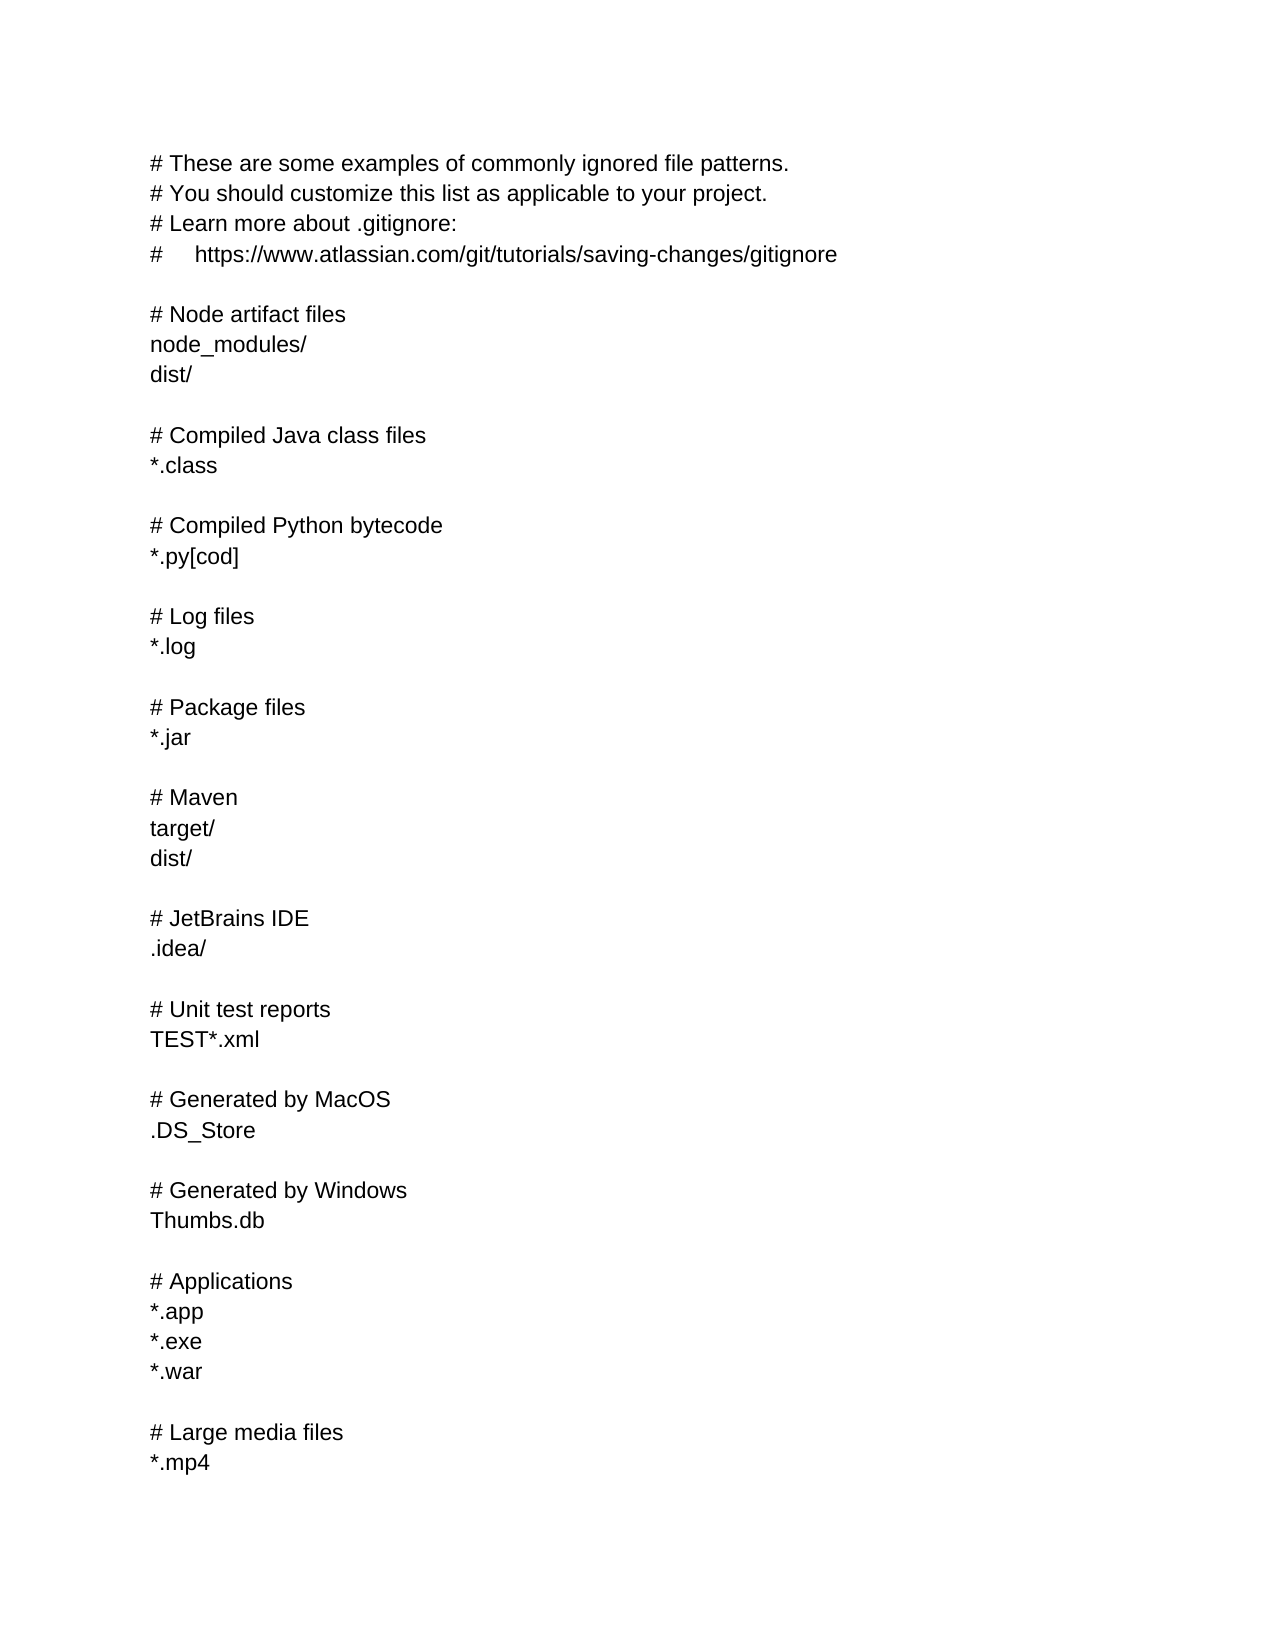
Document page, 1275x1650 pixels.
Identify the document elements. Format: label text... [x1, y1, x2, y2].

text # JetBrains IDE [150, 905, 1125, 932]
text # You should customize this list as applicable to your project. [150, 180, 1125, 207]
text # Unit test reports [150, 996, 1125, 1022]
text *.exe [150, 1328, 1125, 1354]
text .idea/ [150, 935, 1125, 962]
text # Applications [150, 1268, 1125, 1294]
text *.py[cod] [150, 543, 1125, 569]
text # Large media files [150, 1419, 1125, 1445]
text *.mp4 [150, 1449, 1125, 1475]
text # Node artifact files [150, 301, 1125, 327]
text # Log files [150, 603, 1125, 629]
text # Package files [150, 694, 1125, 720]
text # Generated by MacOS [150, 1086, 1125, 1113]
text # Compiled Python bytecode [150, 512, 1125, 539]
text # These are some examples of commonly ignored file patterns. [150, 150, 1125, 176]
text # Maven [150, 784, 1125, 811]
text *.war [150, 1358, 1125, 1385]
text TEST*.xml [150, 1026, 1125, 1052]
text *.log [150, 633, 1125, 660]
text node_modules/ [150, 331, 1125, 358]
text .DS_Store [150, 1117, 1125, 1143]
text # Compiled Java class files [150, 422, 1125, 448]
text # Generated by Windows [150, 1177, 1125, 1203]
text Thumbs.db [150, 1207, 1125, 1234]
text target/ [150, 814, 1125, 841]
text *.jar [150, 724, 1125, 750]
text dist/ [150, 361, 1125, 388]
text # https://www.atlassian.com/git/tutorials/saving-changes/gitignore [150, 241, 1125, 267]
text dist/ [150, 845, 1125, 871]
text # Learn more about .gitignore: [150, 210, 1125, 237]
text *.class [150, 452, 1125, 478]
text *.app [150, 1298, 1125, 1324]
